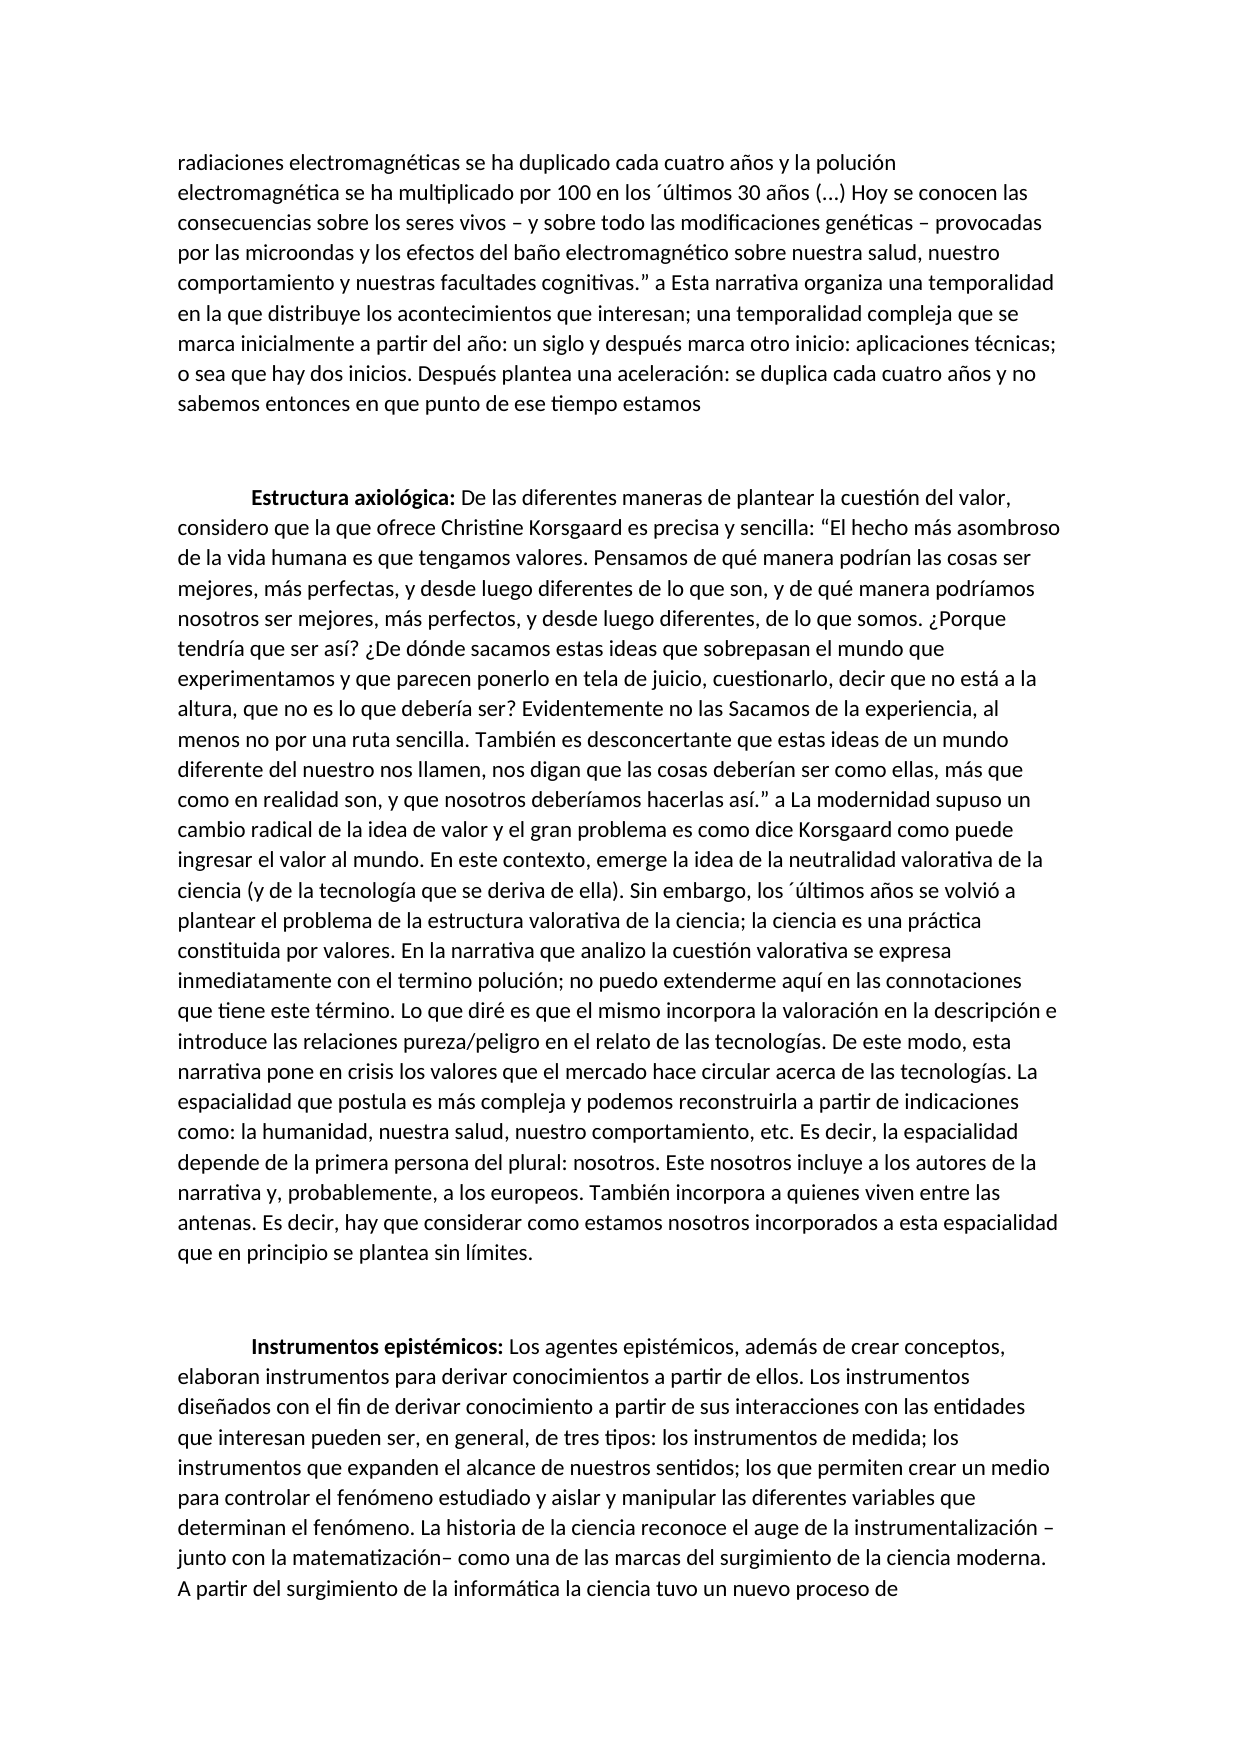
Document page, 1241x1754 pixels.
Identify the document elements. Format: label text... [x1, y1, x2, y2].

text Estructura axiológica: De las diferentes maneras de plantear la cuestión del valor, considero que la que ofrece Christine Korsgaard es precisa y sencilla: “El hecho más asombroso de la vida humana es que tengamos valores. Pensamos de qué manera podrían las cosas ser mejores, más perfectas, y desde luego diferentes de lo que son, y de qué manera podríamos nosotros ser mejores, más perfectos, y desde luego diferentes, de lo que somos. ¿Porque tendría que ser así? ¿De dónde sacamos estas ideas que sobrepasan el mundo que experimentamos y que parecen ponerlo en tela de juicio, cuestionarlo, decir que no está a la altura, que no es lo que debería ser? Evidentemente no las Sacamos de la experiencia, al menos no por una ruta sencilla. También es desconcertante que estas ideas de un mundo diferente del nuestro nos llamen, nos digan que las cosas deberían ser como ellas, más que como en realidad son, y que nosotros deberíamos hacerlas así.” a La modernidad supuso un cambio radical de la idea de valor y el gran problema es como dice Korsgaard como puede ingresar el valor al mundo. En este contexto, emerge la idea de la neutralidad valorativa de la ciencia (y de la tecnología que se deriva de ella). Sin embargo, los ´últimos años se volvió a plantear el problema de la estructura valorativa de la ciencia; la ciencia es una práctica constituida por valores. En la narrativa que analizo la cuestión valorativa se expresa inmediatamente con el termino polución; no puedo extenderme aquí en las connotaciones que tiene este término. Lo que diré es que el mismo incorpora la valoración en la descripción e introduce las relaciones pureza/peligro en el relato de las tecnologías. De este modo, esta narrativa pone en crisis los valores que el mercado hace circular acerca de las tecnologías. La espacialidad que postula es más compleja y podemos reconstruirla a partir de indicaciones como: la humanidad, nuestra salud, nuestro comportamiento, etc. Es decir, la espacialidad depende de la primera persona del plural: nosotros. Este nosotros incluye a los autores de la narrativa y, probablemente, a los europeos. También incorpora a quienes viven entre las antenas. Es decir, hay que considerar como estamos nosotros incorporados a esta espacialidad que en principio se plantea sin límites. [177, 483, 1063, 1266]
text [177, 1332, 1063, 1602]
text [177, 148, 1063, 417]
